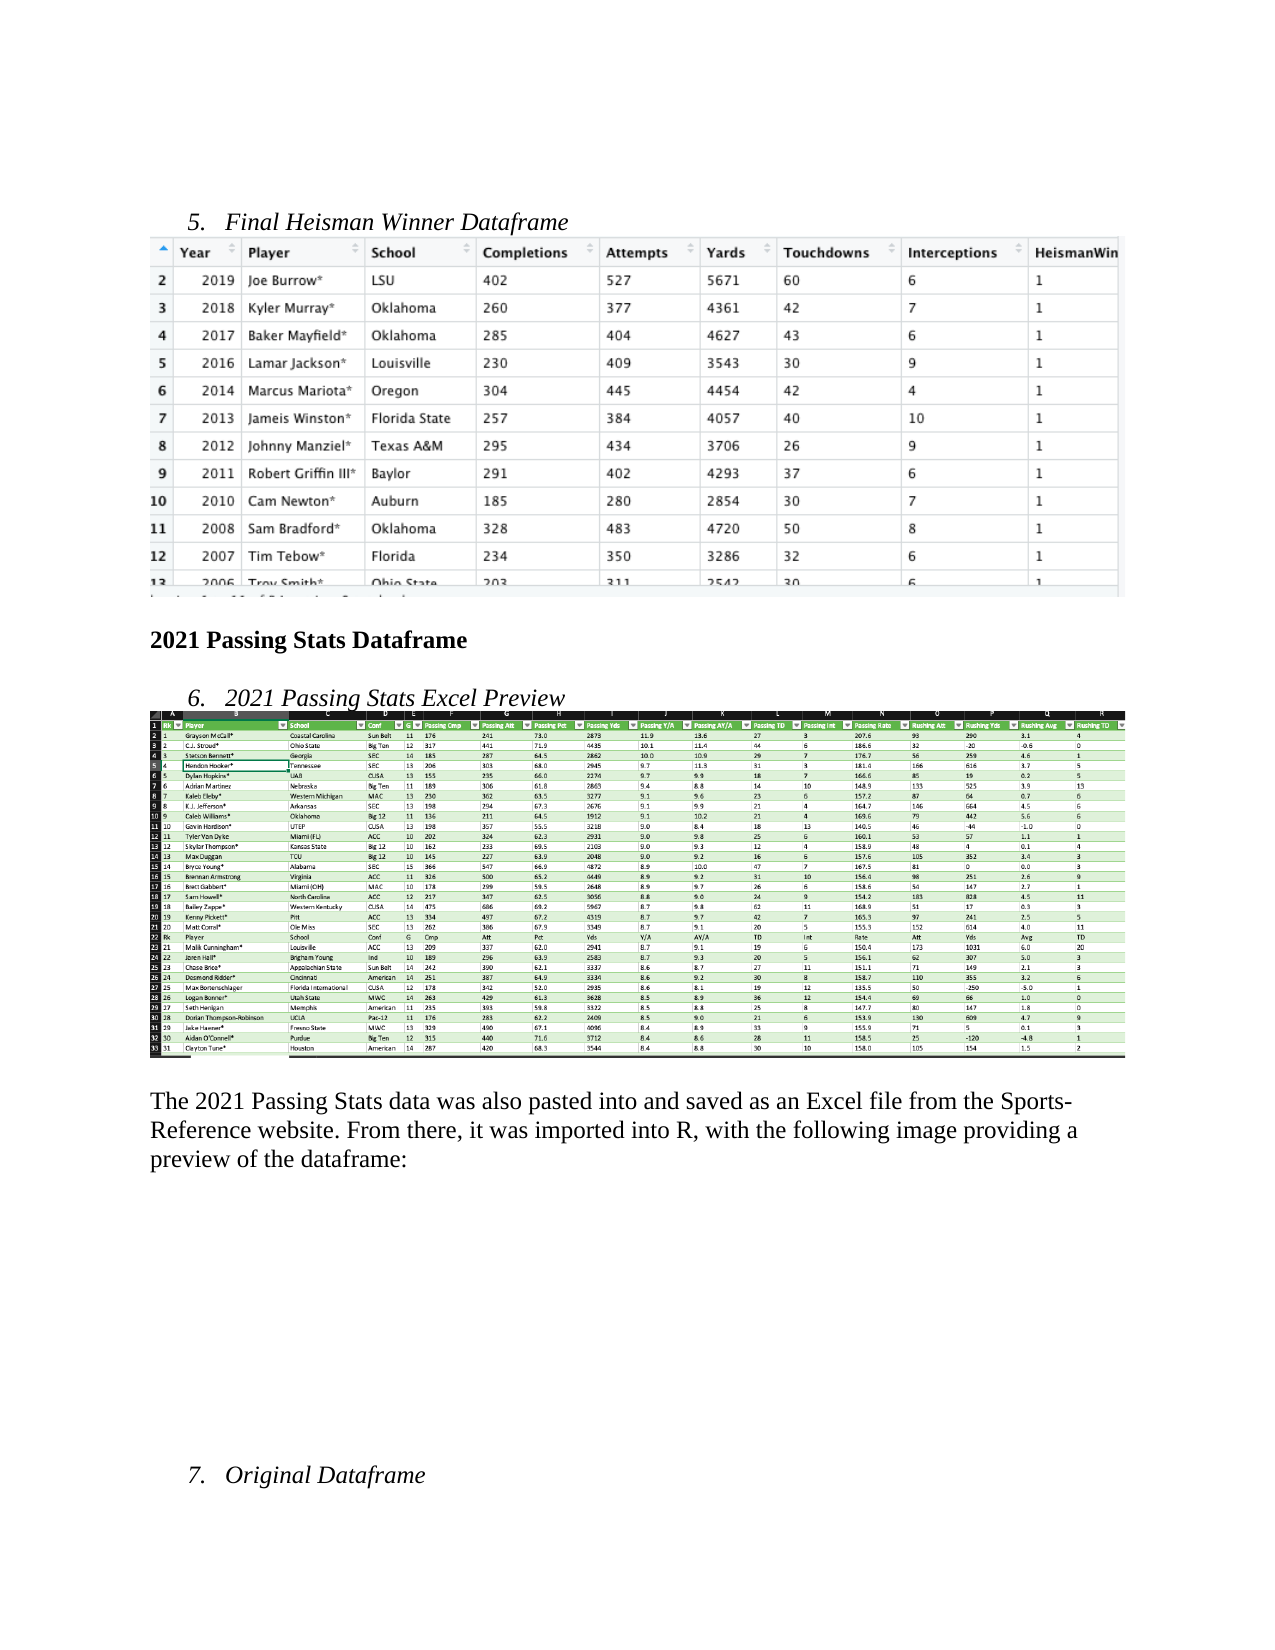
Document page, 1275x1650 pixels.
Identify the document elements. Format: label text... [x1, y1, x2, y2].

picture [150, 711, 1125, 1058]
list 2021 Passing Stats Excel Preview [187, 683, 1125, 711]
list Original Dataframe [187, 1460, 1125, 1489]
text 2021 Passing Stats Dataframe [150, 625, 1125, 654]
text The 2021 Passing Stats data was also pasted into and saved as an Excel file from the Sports-Reference website. From there, it was imported into R, with the following image providing a preview of the dataframe: [150, 1086, 1125, 1172]
list Final Heisman Winner Dataframe [187, 207, 1125, 236]
picture [150, 236, 1125, 597]
